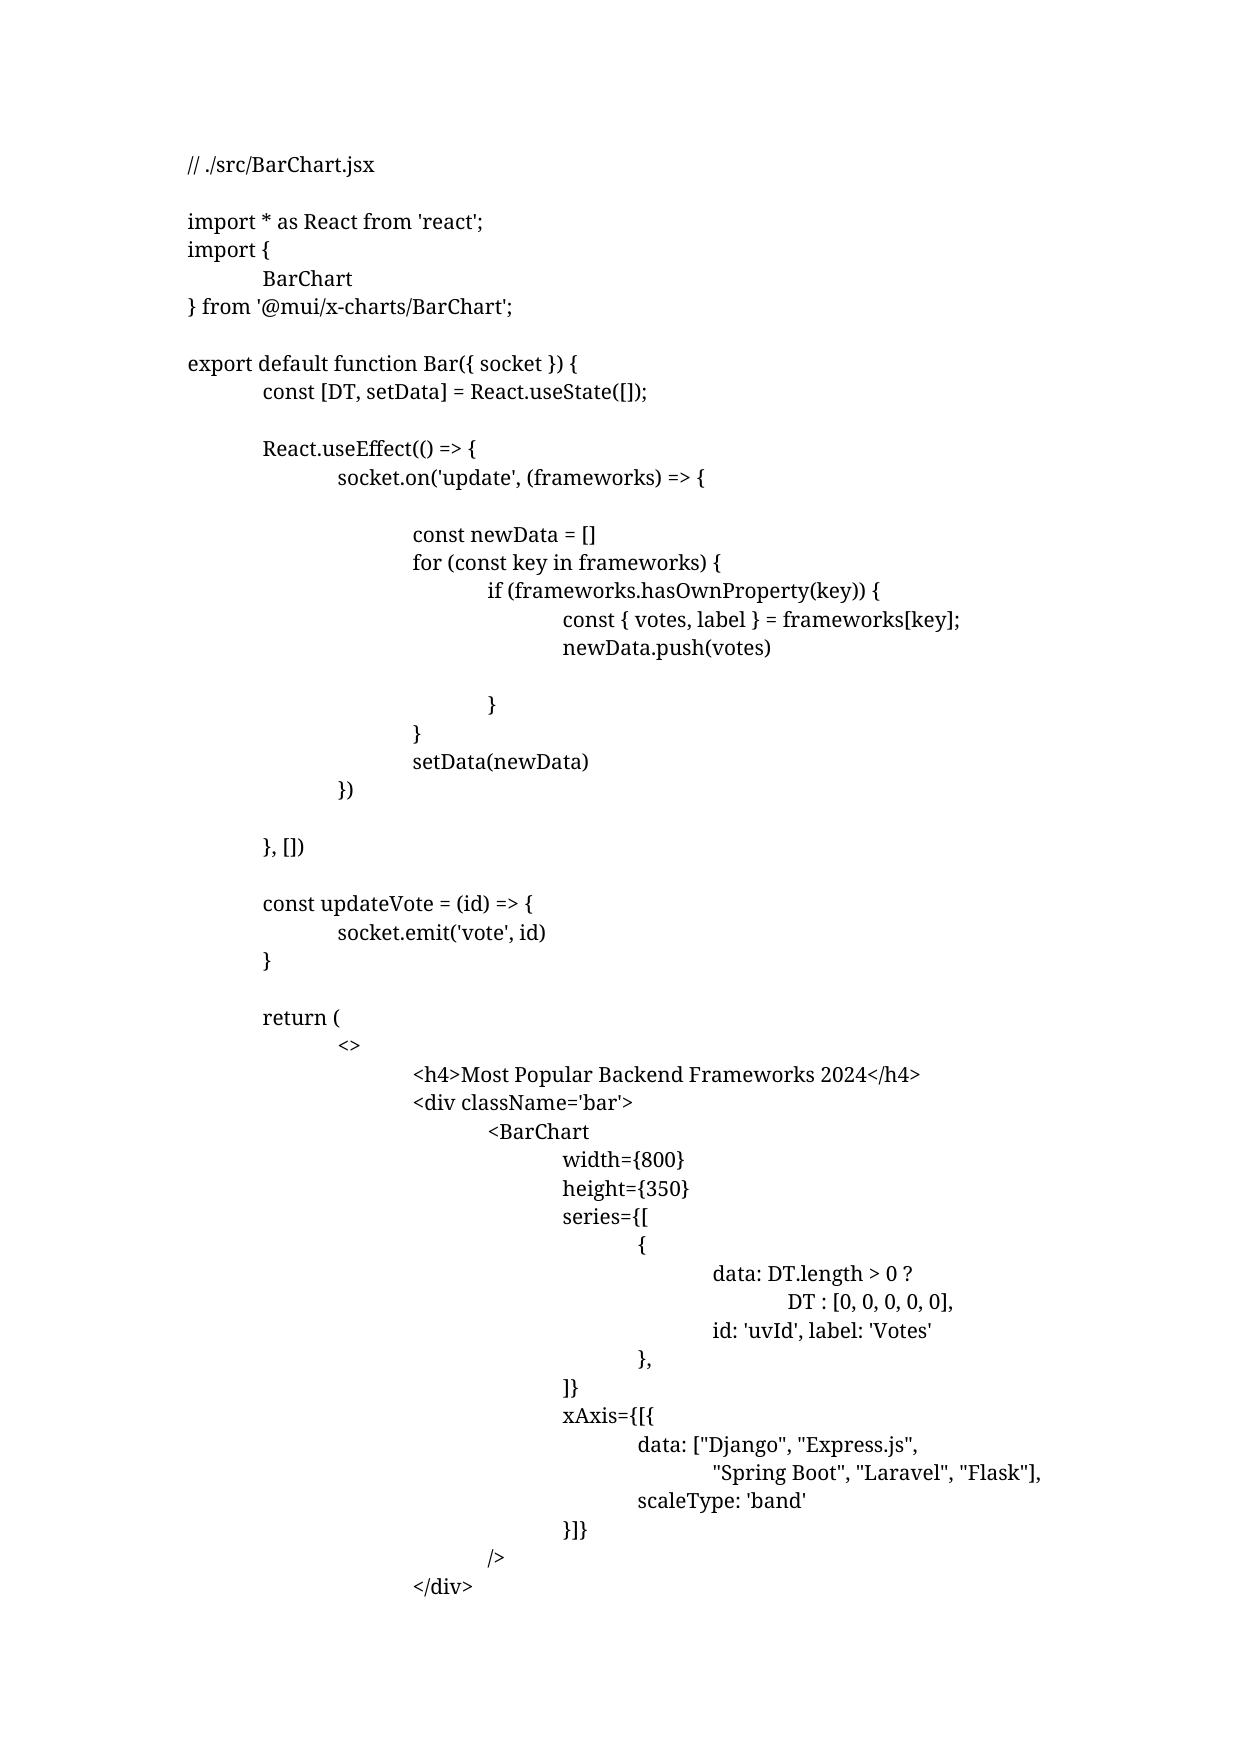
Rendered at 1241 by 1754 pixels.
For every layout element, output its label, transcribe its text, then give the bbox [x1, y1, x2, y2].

text <> [187, 1032, 1053, 1060]
text newData.push(votes) [187, 633, 1053, 662]
text width={800} [187, 1145, 1053, 1174]
text }, []) [187, 832, 1053, 861]
text import * as React from 'react'; [187, 207, 1053, 235]
text } [187, 946, 1053, 975]
text for (const key in frameworks) { [187, 548, 1053, 577]
text BarChart [187, 264, 1053, 292]
text "Spring Boot", "Laravel", "Flask"], [187, 1458, 1053, 1487]
text series={[ [187, 1202, 1053, 1231]
text socket.on('update', (frameworks) => { [187, 463, 1053, 491]
text // ./src/BarChart.jsx [187, 150, 1053, 178]
text React.useEffect(() => { [187, 434, 1053, 463]
text const [DT, setData] = React.useState([]); [187, 377, 1053, 406]
text height={350} [187, 1174, 1053, 1202]
text } [187, 690, 1053, 719]
text setData(newData) [187, 747, 1053, 776]
text }) [187, 776, 1053, 804]
text data: ["Django", "Express.js", [187, 1430, 1053, 1458]
text </div> [187, 1572, 1053, 1600]
text <BarChart [187, 1117, 1053, 1145]
text <div className='bar'> [187, 1088, 1053, 1117]
text return ( [187, 1003, 1053, 1032]
text id: 'uvId', label: 'Votes' [187, 1316, 1053, 1344]
text data: DT.length > 0 ? [187, 1259, 1053, 1287]
text xAxis={[{ [187, 1401, 1053, 1430]
text /> [187, 1543, 1053, 1572]
text const newData = [] [187, 520, 1053, 548]
text import { [187, 235, 1053, 264]
text export default function Bar({ socket }) { [187, 349, 1053, 377]
text if (frameworks.hasOwnProperty(key)) { [187, 577, 1053, 605]
text }]} [187, 1515, 1053, 1543]
text socket.emit('vote', id) [187, 918, 1053, 946]
text }, [187, 1344, 1053, 1373]
text ]} [187, 1373, 1053, 1401]
text const { votes, label } = frameworks[key]; [187, 605, 1053, 633]
text const updateVote = (id) => { [187, 889, 1053, 918]
text scaleType: 'band' [187, 1487, 1053, 1515]
text <h4>Most Popular Backend Frameworks 2024</h4> [187, 1060, 1053, 1088]
text DT : [0, 0, 0, 0, 0], [187, 1287, 1053, 1316]
text } from '@mui/x-charts/BarChart'; [187, 292, 1053, 321]
text } [187, 719, 1053, 747]
text { [187, 1231, 1053, 1259]
